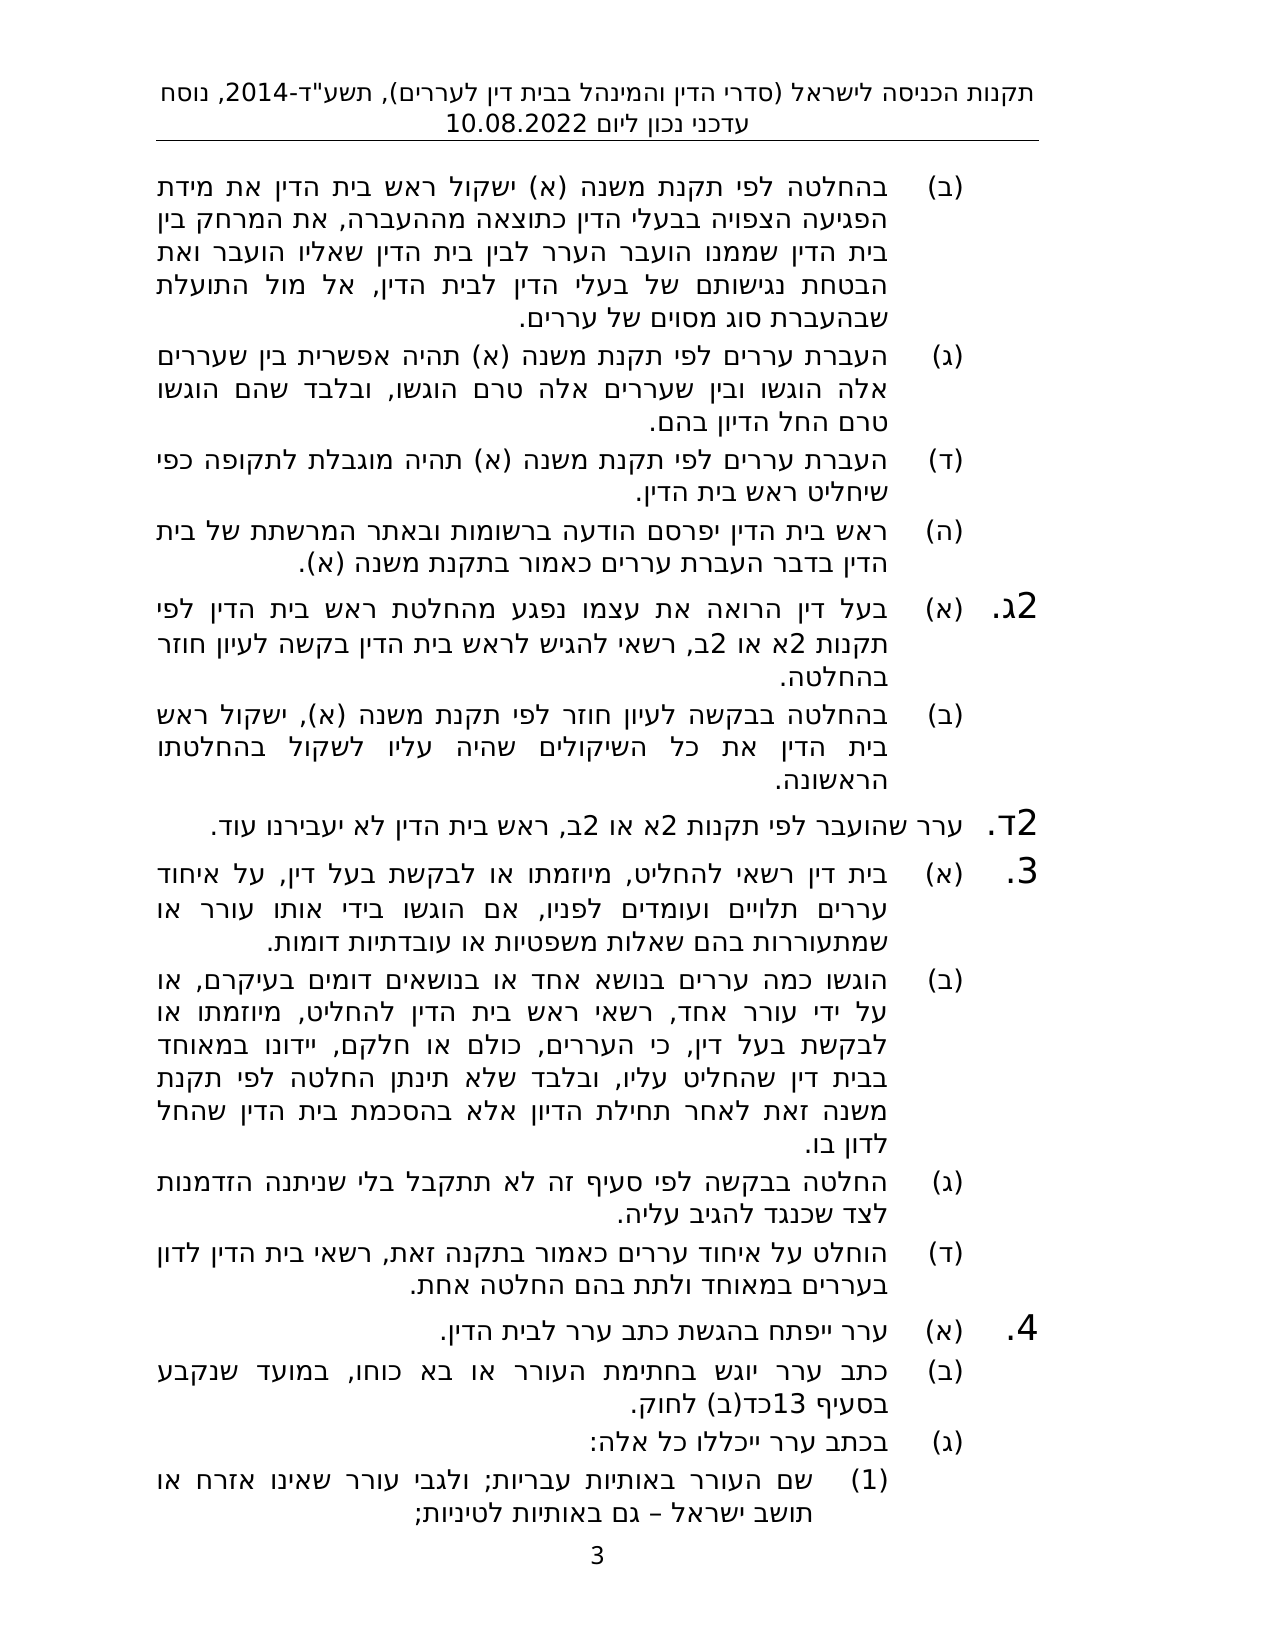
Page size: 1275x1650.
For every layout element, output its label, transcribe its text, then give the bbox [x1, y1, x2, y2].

text 3. (א) בית דין רשאי להחליט, מיוזמתו או לבקשת בעל דין, על איחוד עררים תלויים ועומדים לפניו, אם הוגשו בידי אותו עורר או שמתעוררות בהם שאלות משפטיות או עובדתיות דומות. [156, 857, 1039, 963]
text (ב) כתב ערר יוגש בחתימת העורר או בא כוחו, במועד שנקבע בסעיף 13כד(ב) לחוק. [156, 1362, 964, 1426]
text 2ד. ערר שהועבר לפי תקנות 2א או 2ב, ראש בית הדין לא יעבירנו עוד. [156, 809, 1039, 850]
text (ב) בהחלטה בבקשה לעיון חוזר לפי תקנת משנה (א), ישקול ראש בית הדין את כל השיקולים שהיה עליו לשקול בהחלטתו הראשונה. [156, 705, 964, 802]
text (ג) בכתב ערר ייכללו כל אלה: [156, 1433, 964, 1464]
text (ד) העברת עררים לפי תקנת משנה (א) תהיה מוגבלת לתקופה כפי שיחליט ראש בית הדין. [156, 450, 964, 514]
text (ה) ראש בית הדין יפרסם הודעה ברשומות ובאתר המרשתת של בית הדין בדבר העברת עררים כאמור בתקנת משנה (א). [156, 521, 964, 585]
text 4. (א) ערר ייפתח בהגשת כתב ערר לבית הדין. [156, 1314, 1039, 1355]
text (ד) הוחלט על איחוד עררים כאמור בתקנה זאת, רשאי בית הדין לדון בעררים במאוחד ולתת בהם החלטה אחת. [156, 1243, 964, 1307]
text 2ג. (א) בעל דין הרואה את עצמו נפגע מהחלטת ראש בית הדין לפי תקנות 2א או 2ב, רשאי להגיש לראש בית הדין בקשה לעיון חוזר בהחלטה. [156, 592, 1039, 698]
text (ג) העברת עררים לפי תקנת משנה (א) תהיה אפשרית בין שעררים אלה הוגשו ובין שעררים אלה טרם הוגשו, ובלבד שהם הוגשו טרם החל הדיון בהם. [156, 346, 964, 443]
text (1) שם העורר באותיות עבריות; ולגבי עורר שאינו אזרח או תושב ישראל – גם באותיות לטיניות; [156, 1471, 889, 1535]
text (ב) הוגשו כמה עררים בנושא אחד או בנושאים דומים בעיקרם, או על ידי עורר אחד, רשאי ראש בית הדין להחליט, מיוזמתו או לבקשת בעל דין, כי העררים, כולם או חלקם, יידונו במאוחד בבית דין שהחליט עליו, ובלבד שלא תינתן החלטה לפי תקנת משנה זאת לאחר תחילת הדיון אלא בהסכמת בית הדין שהחל לדון בו. [156, 970, 964, 1166]
text (ג) החלטה בבקשה לפי סעיף זה לא תתקבל בלי שניתנה הזדמנות לצד שכנגד להגיב עליה. [156, 1172, 964, 1236]
text (ב) בהחלטה לפי תקנת משנה (א) ישקול ראש בית הדין את מידת הפגיעה הצפויה בבעלי הדין כתוצאה מההעברה, את המרחק בין בית הדין שממנו הועבר הערר לבין בית הדין שאליו הועבר ואת הבטחת נגישותם של בעלי הדין לבית הדין, אל מול התועלת שבהעברת סוג מסוים של עררים. [156, 177, 964, 340]
